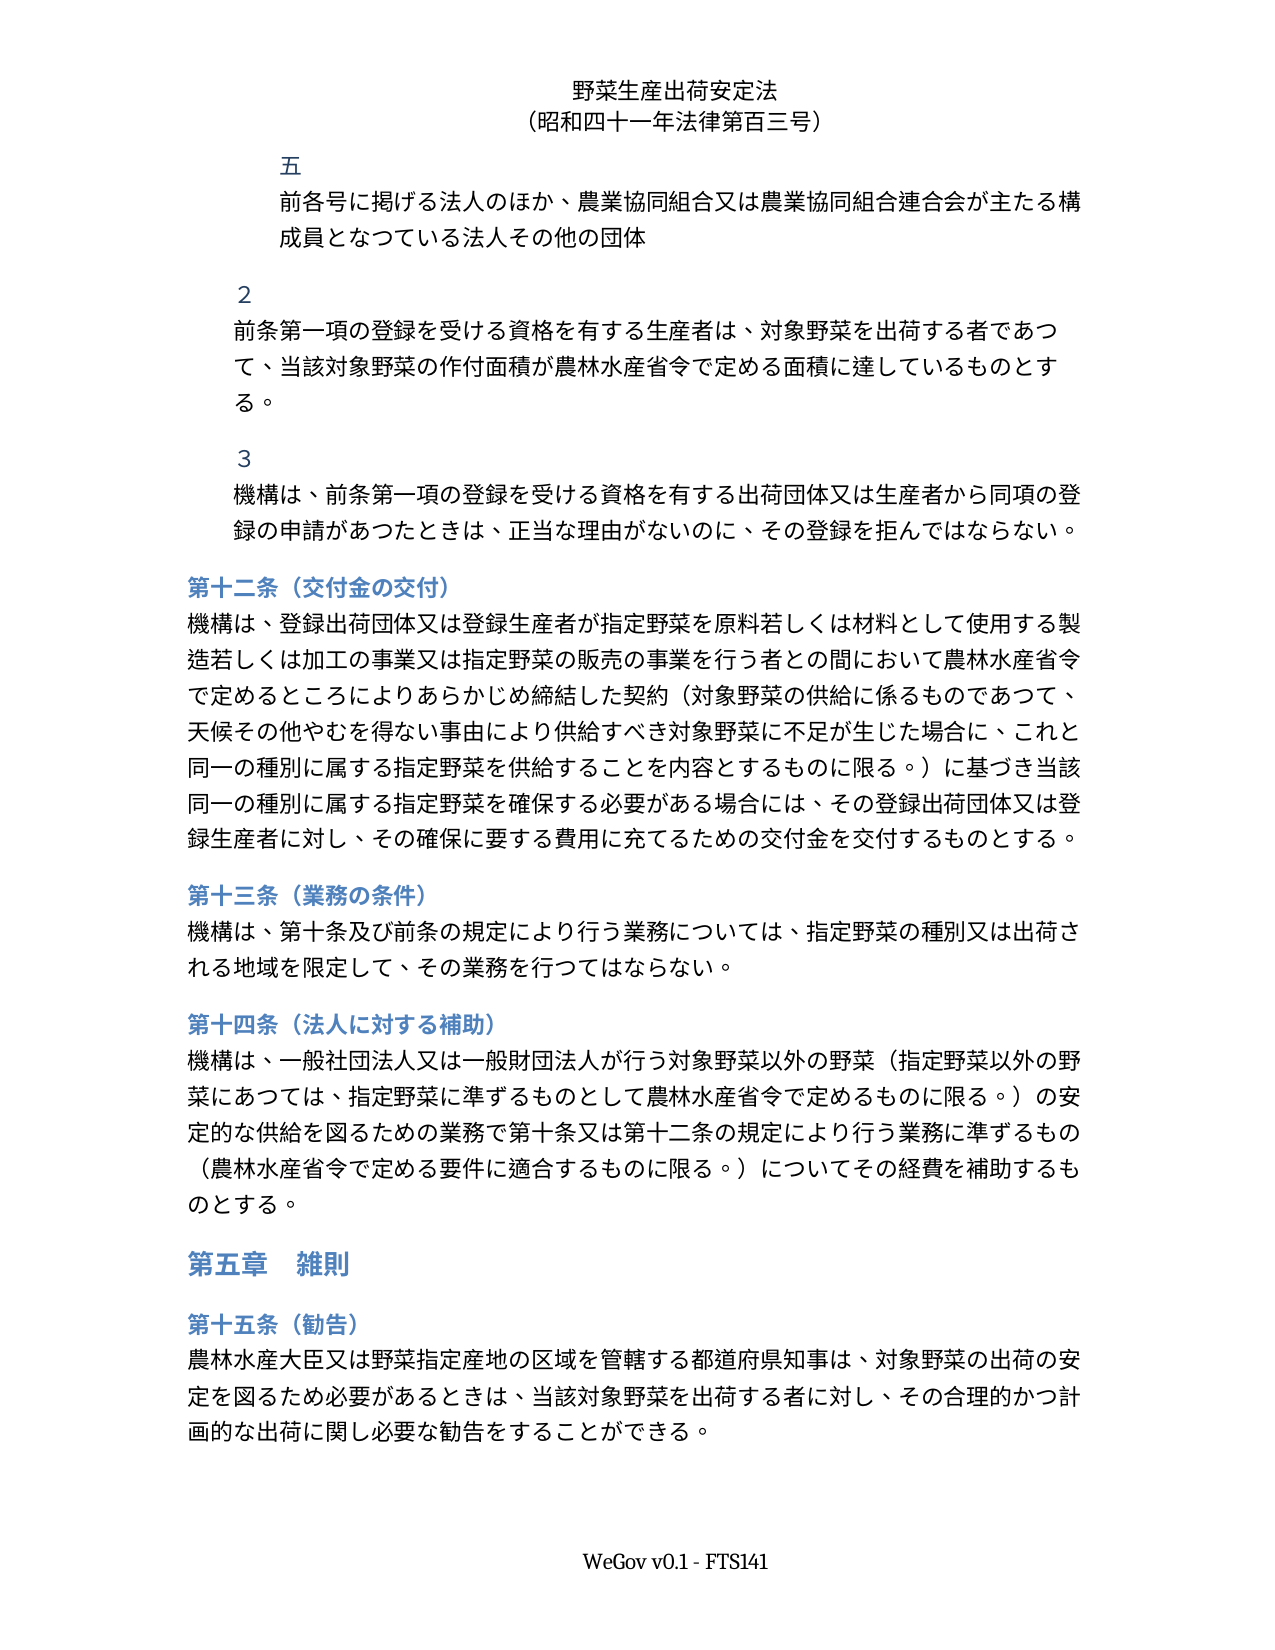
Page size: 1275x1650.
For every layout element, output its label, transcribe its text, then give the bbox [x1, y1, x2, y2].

subtitle 第十五条（勧告） [187, 1308, 1087, 1340]
subtitle ２ [233, 279, 1087, 310]
text 前各号に掲げる法人のほか、農業協同組合又は農業協同組合連合会が主たる構成員となつている法人その他の団体 [279, 186, 1087, 253]
text 機構は、第十条及び前条の規定により行う業務については、指定野菜の種別又は出荷される地域を限定して、その業務を行つてはならない。 [187, 916, 1087, 983]
text 農林水産大臣又は野菜指定産地の区域を管轄する都道府県知事は、対象野菜の出荷の安定を図るため必要があるときは、当該対象野菜を出荷する者に対し、その合理的かつ計画的な出荷に関し必要な勧告をすることができる。 [187, 1344, 1087, 1448]
subtitle ３ [233, 443, 1087, 474]
subtitle 第五章 雑則 [187, 1245, 1087, 1282]
subtitle 第十四条（法人に対する補助） [187, 1009, 1087, 1040]
text 機構は、一般社団法人又は一般財団法人が行う対象野菜以外の野菜（指定野菜以外の野菜にあつては、指定野菜に準ずるものとして農林水産省令で定めるものに限る。）の安定的な供給を図るための業務で第十条又は第十二条の規定により行う業務に準ずるもの（農林水産省令で定める要件に適合するものに限る。）についてその経費を補助するものとする。 [187, 1045, 1087, 1220]
subtitle 第十三条（業務の条件） [187, 880, 1087, 911]
subtitle 五 [279, 150, 1087, 181]
text 機構は、前条第一項の登録を受ける資格を有する出荷団体又は生産者から同項の登録の申請があつたときは、正当な理由がないのに、その登録を拒んではならない。 [233, 479, 1087, 546]
text 機構は、登録出荷団体又は登録生産者が指定野菜を原料若しくは材料として使用する製造若しくは加工の事業又は指定野菜の販売の事業を行う者との間において農林水産省令で定めるところによりあらかじめ締結した契約（対象野菜の供給に係るものであつて、天候その他やむを得ない事由により供給すべき対象野菜に不足が生じた場合に、これと同一の種別に属する指定野菜を供給することを内容とするものに限る。）に基づき当該同一の種別に属する指定野菜を確保する必要がある場合には、その登録出荷団体又は登録生産者に対し、その確保に要する費用に充てるための交付金を交付するものとする。 [187, 608, 1087, 855]
subtitle 第十二条（交付金の交付） [187, 572, 1087, 603]
text 前条第一項の登録を受ける資格を有する生産者は、対象野菜を出荷する者であつて、当該対象野菜の作付面積が農林水産省令で定める面積に達しているものとする。 [233, 314, 1087, 418]
